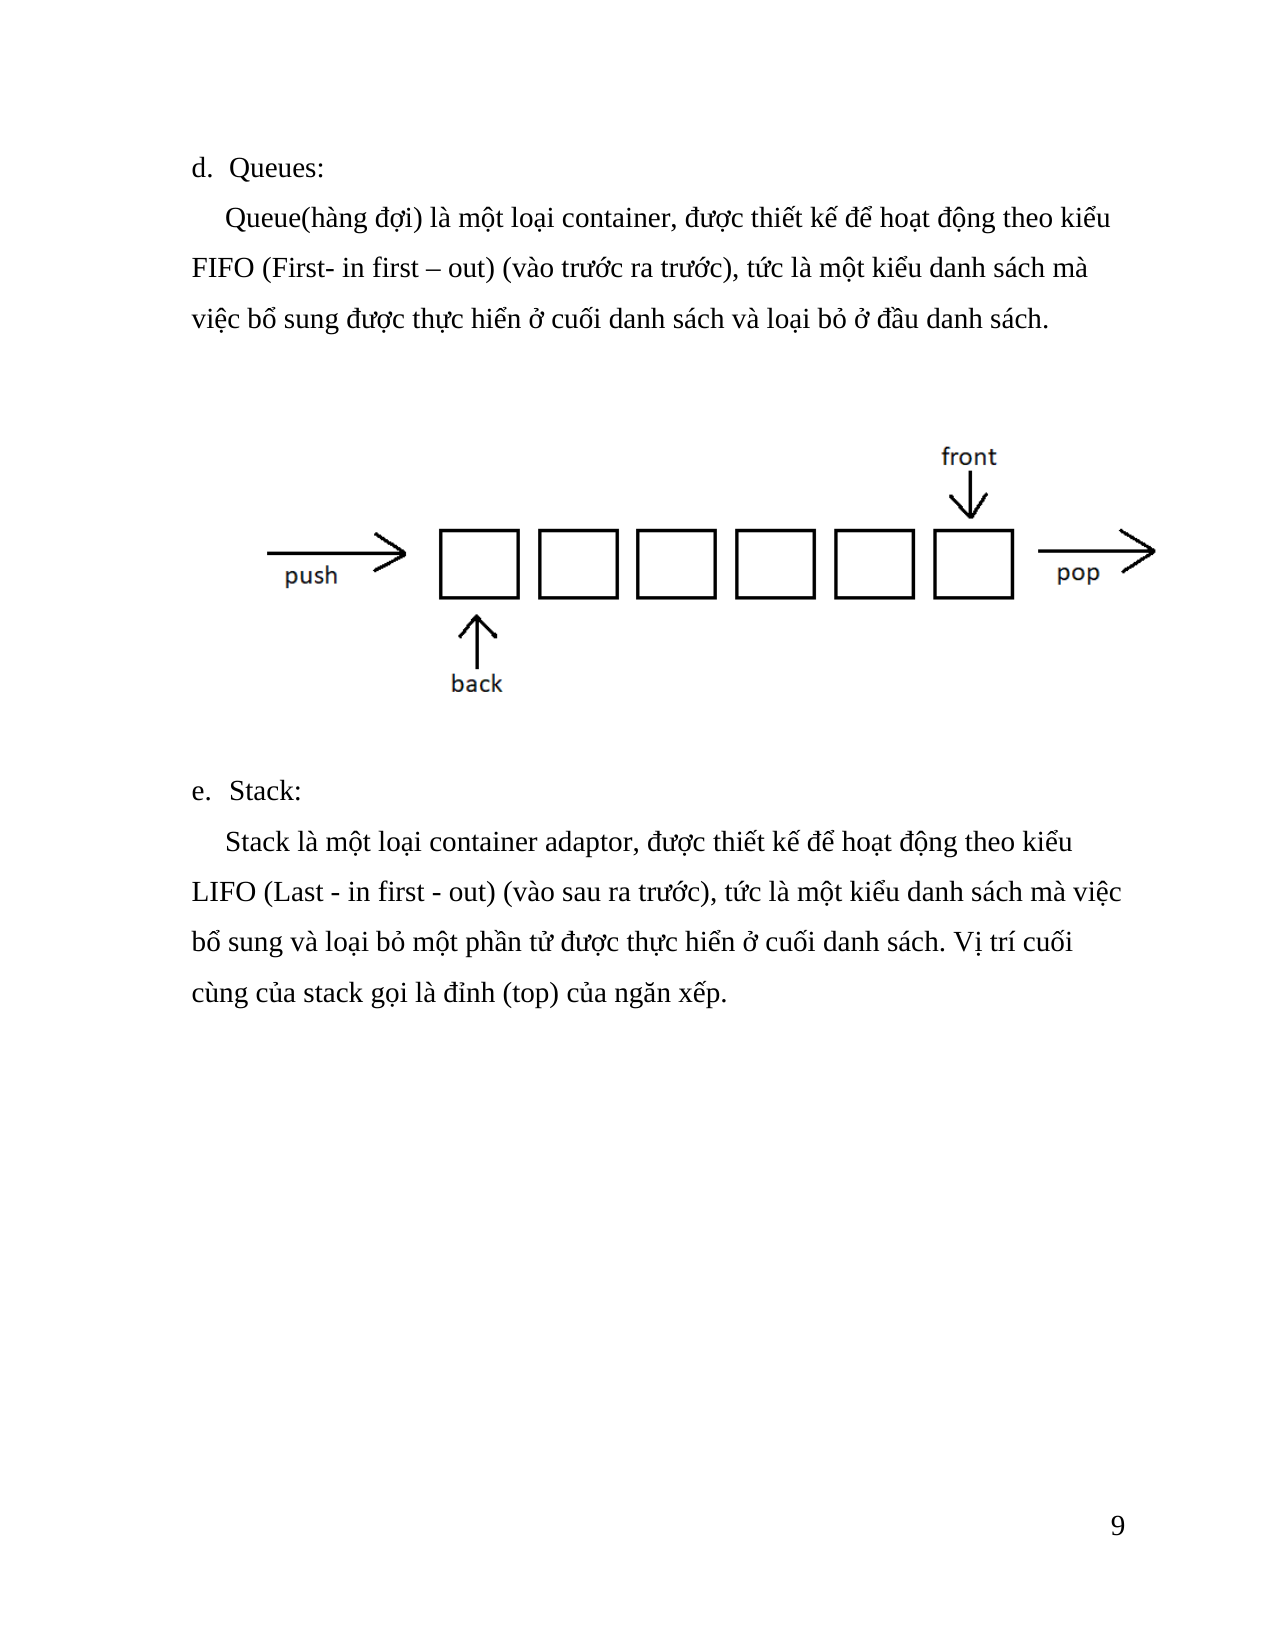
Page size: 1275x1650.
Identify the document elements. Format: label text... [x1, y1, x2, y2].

list Queues: [191, 150, 1125, 183]
text Queue(hàng đợi) là một loại container, được thiết kế để hoạt động theo kiểu FIFO (First- in first – out) (vào trước ra trước), tức là một kiểu danh sách mà việc bổ sung được thực hiển ở cuối danh sách và loại bỏ ở đầu danh sách. [191, 200, 1125, 334]
text Stack là một loại container adaptor, được thiết kế để hoạt động theo kiểu LIFO (Last - in first - out) (vào sau ra trước), tức là một kiểu danh sách mà việc bổ sung và loại bỏ một phần tử được thực hiển ở cuối danh sách. Vị trí cuối cùng của stack gọi là đỉnh (top) của ngăn xếp. [191, 824, 1125, 1008]
list Stack: [191, 773, 1125, 807]
picture [225, 351, 1200, 757]
